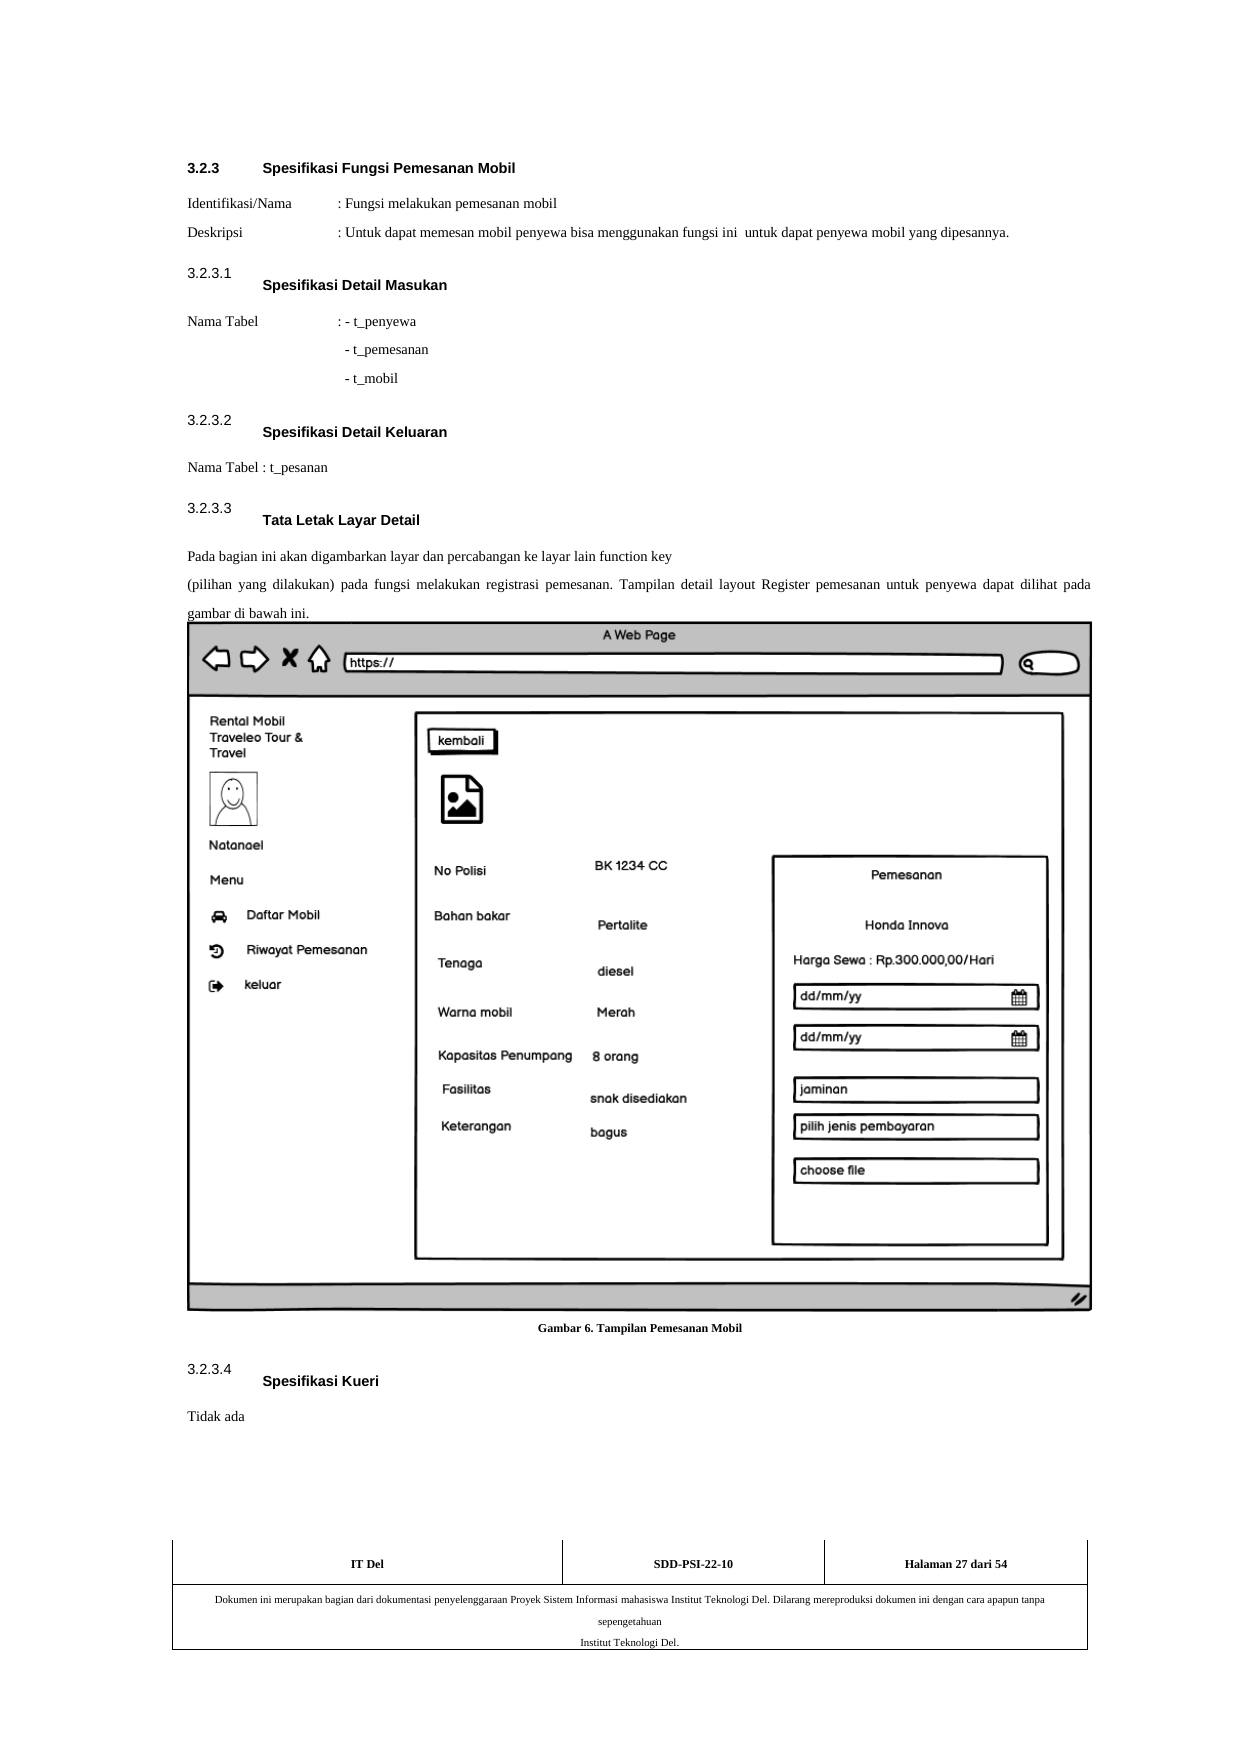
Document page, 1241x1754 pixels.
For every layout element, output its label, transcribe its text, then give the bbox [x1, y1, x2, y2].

subtitle Tata Letak Layar Detail [187, 500, 1092, 529]
text Gambar 6. Tampilan Pemesanan Mobil [187, 1312, 1092, 1335]
text - t_mobil [187, 358, 1092, 387]
text Nama Tabel : - t_penyewa [187, 300, 1092, 329]
text Nama Tabel : t_pesanan [187, 447, 1092, 475]
text (pilihan yang dilakukan) pada fungsi melakukan registrasi pemesanan. Tampilan detail layout Register pemesanan untuk penyewa dapat dilihat pada gambar di bawah ini. [187, 564, 1092, 621]
text Pada bagian ini akan digambarkan layar dan percabangan ke layar lain function key [187, 535, 1092, 564]
subtitle Spesifikasi Detail Keluaran [187, 412, 1092, 440]
text Deskripsi : Untuk dapat memesan mobil penyewa bisa menggunakan fungsi ini untuk dapat penyewa mobil yang dipesannya. [187, 211, 1092, 240]
text Tidak ada [187, 1395, 1092, 1424]
subtitle Spesifikasi Detail Masukan [187, 265, 1092, 294]
subtitle Spesifikasi Fungsi Pemesanan Mobil [187, 148, 1092, 176]
text - t_pemesanan [187, 329, 1092, 358]
picture [187, 621, 1093, 1312]
subtitle Spesifikasi Kueri [187, 1360, 1092, 1389]
text Identifikasi/Nama : Fungsi melakukan pemesanan mobil [187, 183, 1092, 211]
